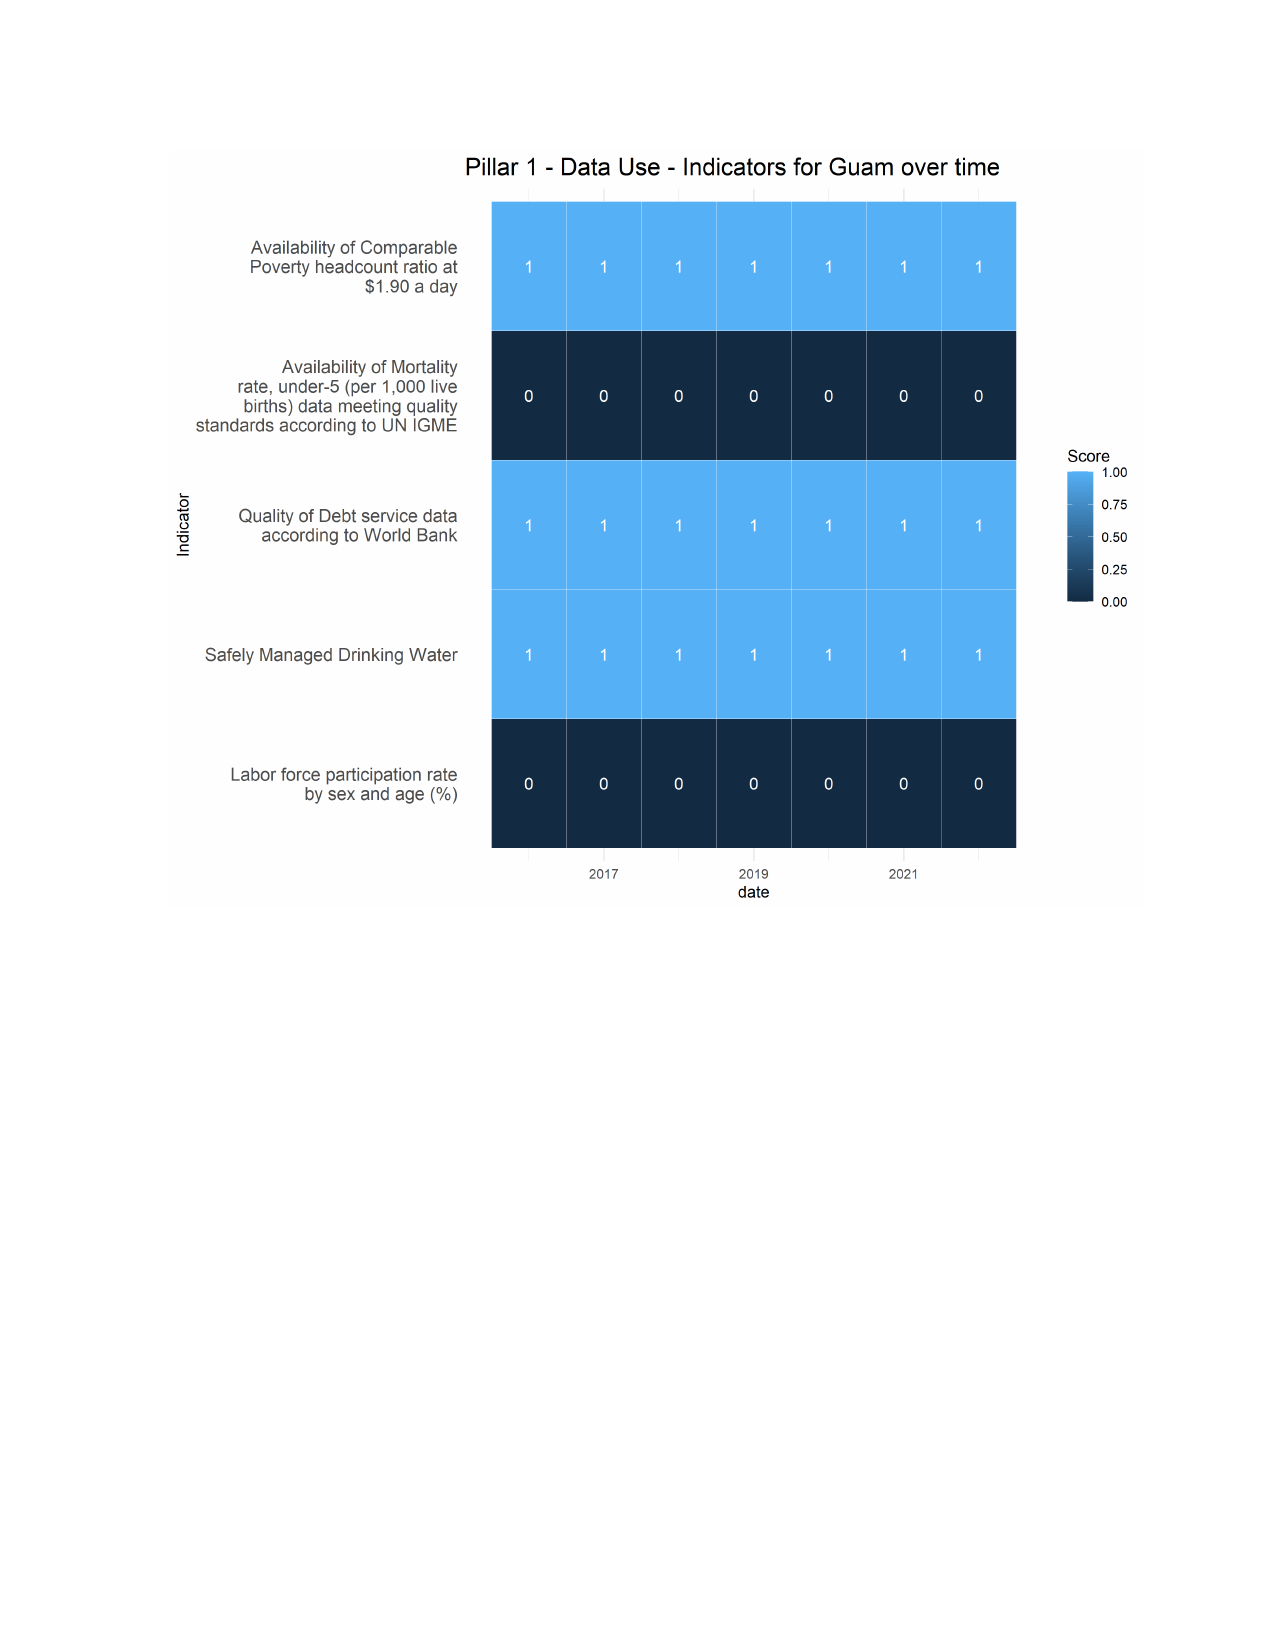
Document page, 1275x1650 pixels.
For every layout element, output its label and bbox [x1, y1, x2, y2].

picture [168, 150, 1144, 909]
